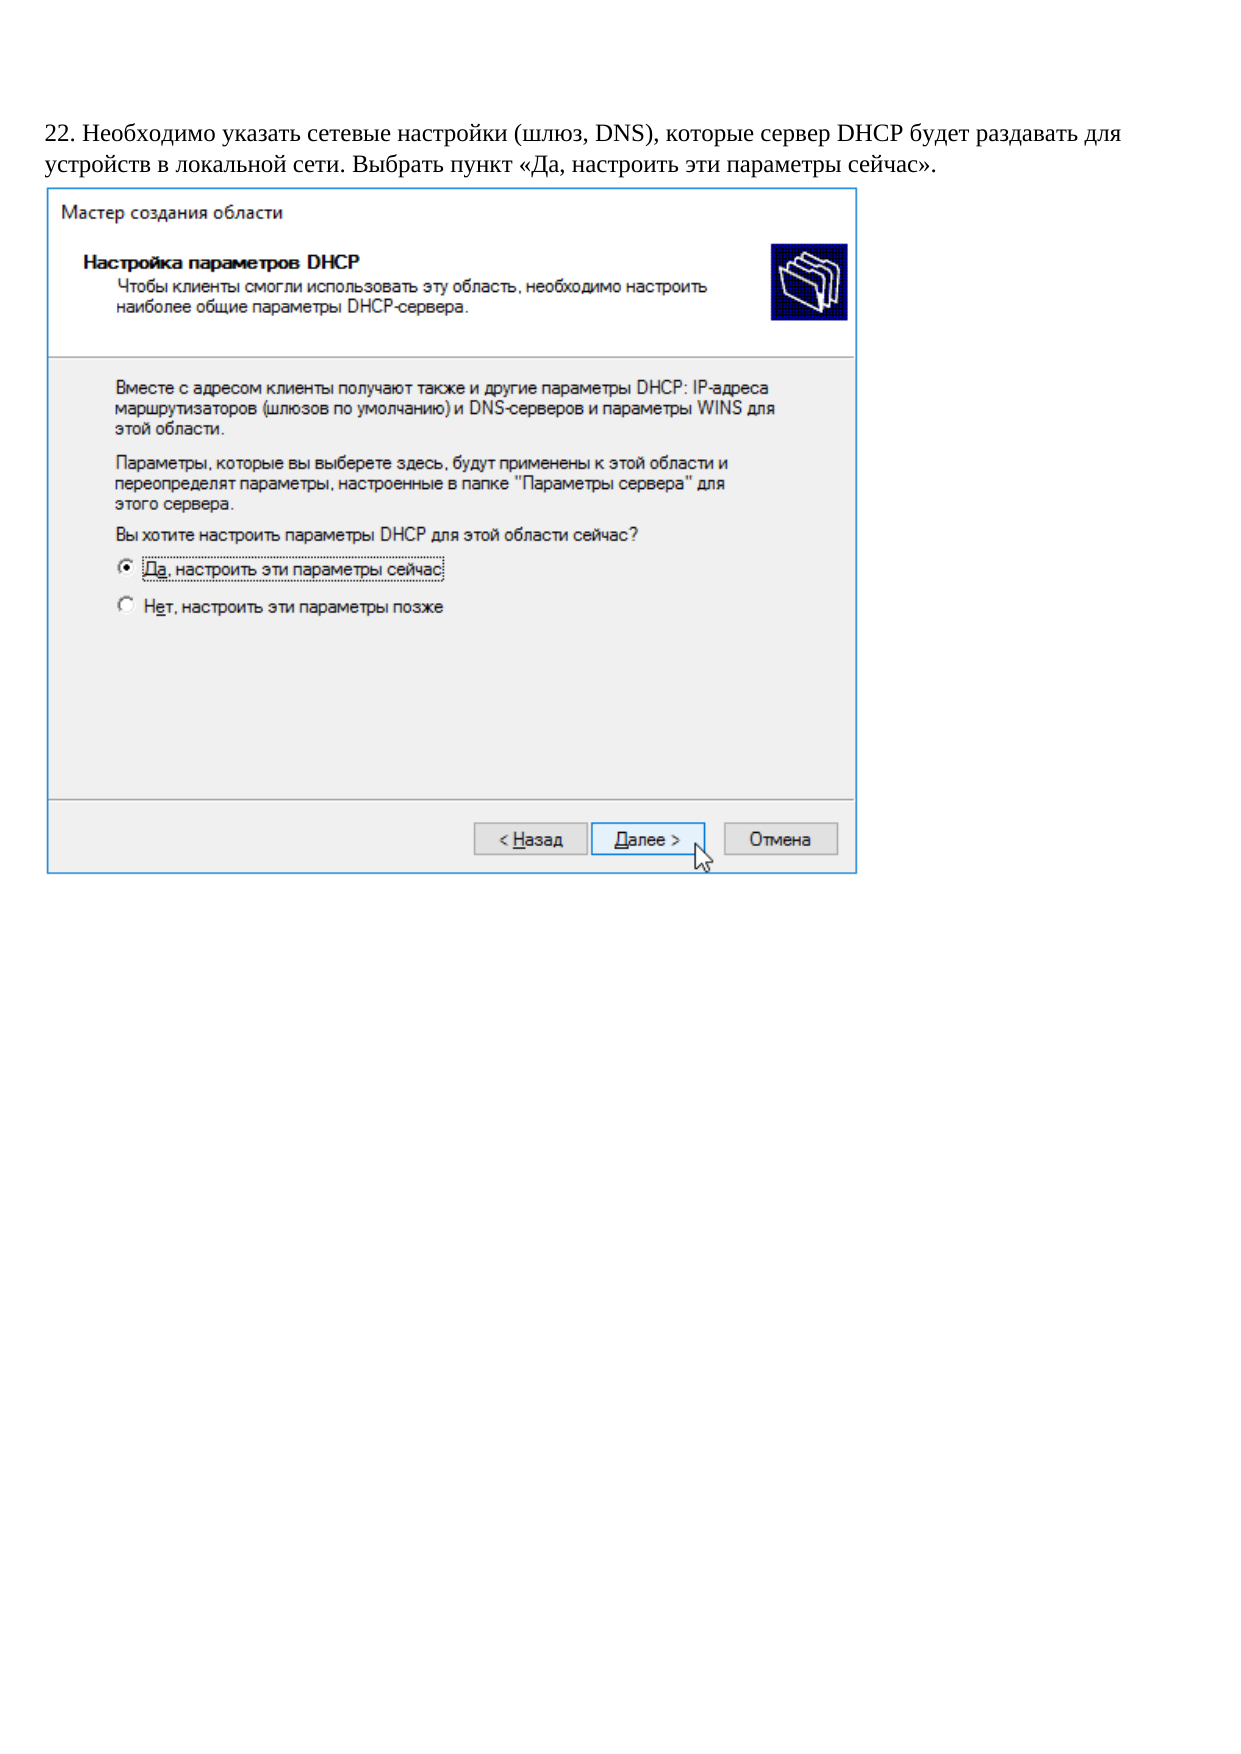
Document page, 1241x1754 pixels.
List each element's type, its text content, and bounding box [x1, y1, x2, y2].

picture [44, 180, 862, 882]
